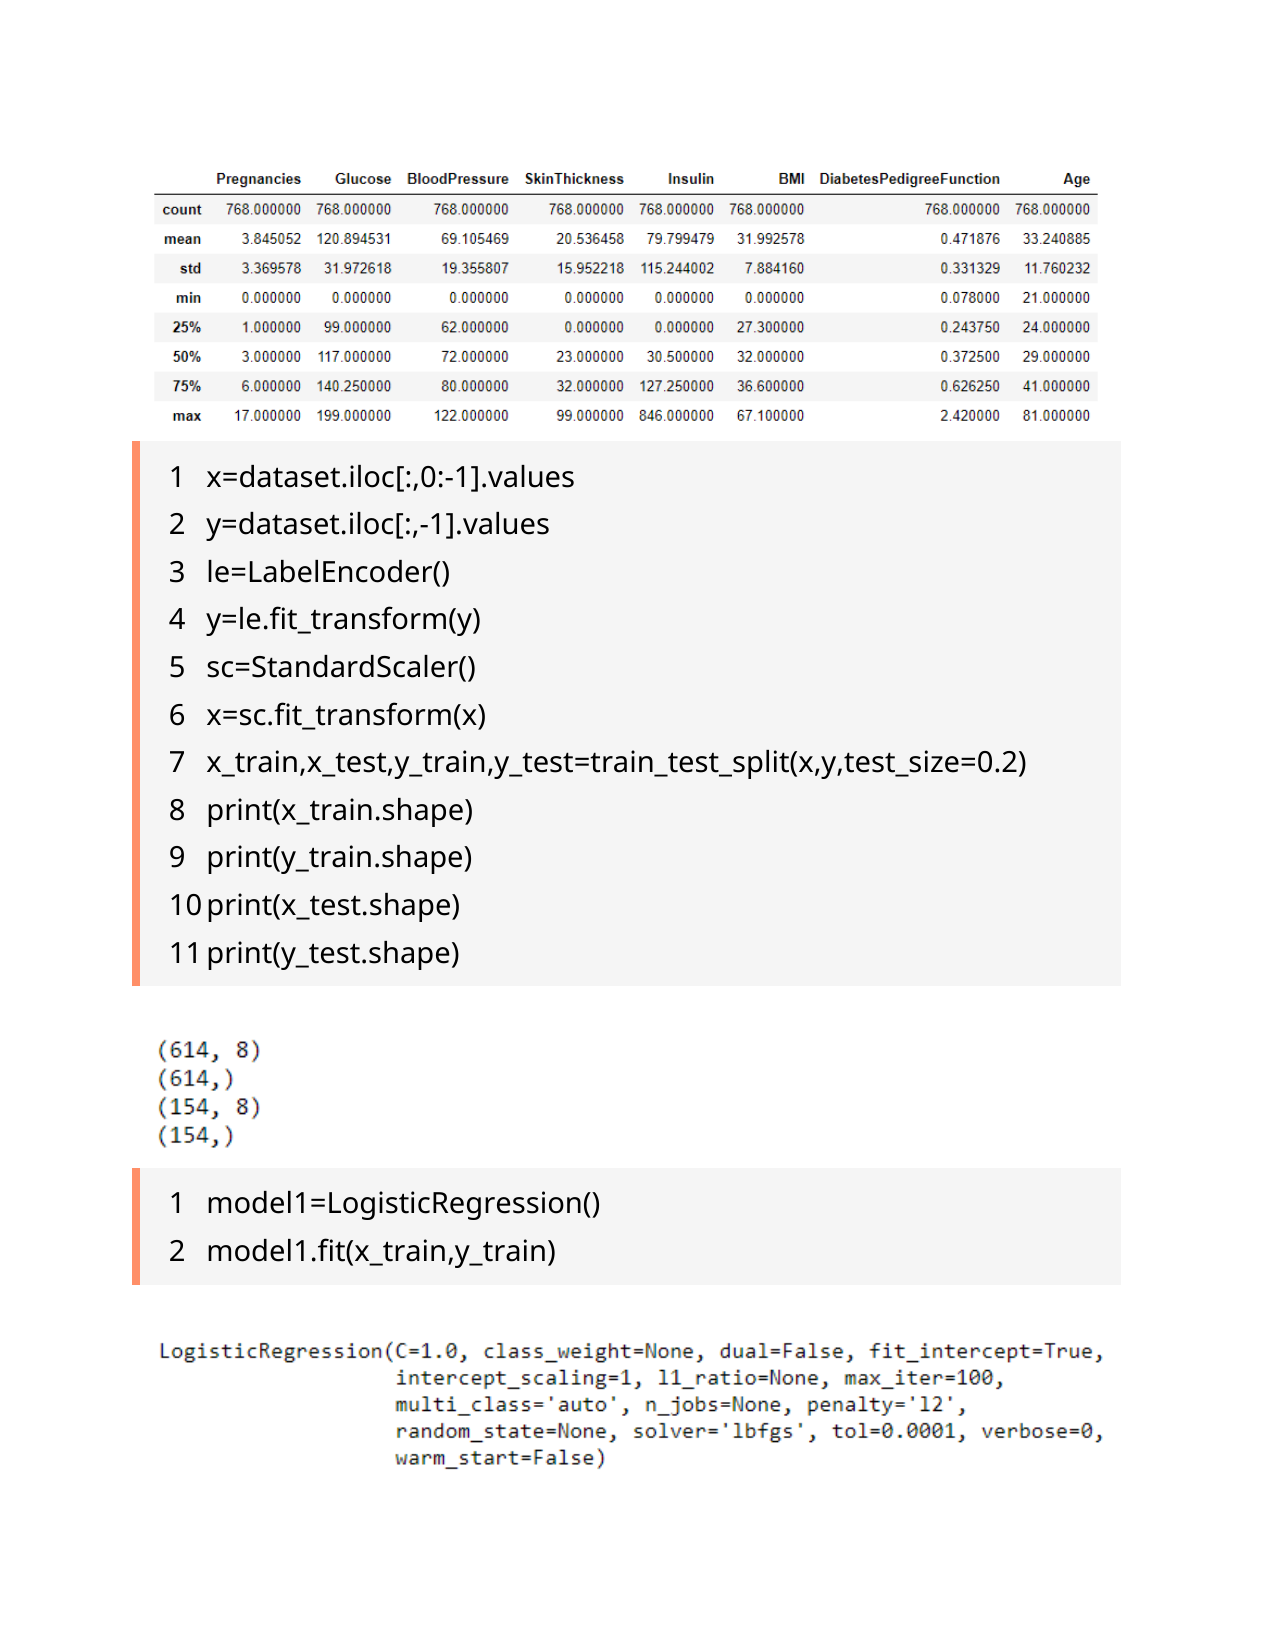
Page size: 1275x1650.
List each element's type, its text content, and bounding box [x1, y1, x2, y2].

list print(y_test.shape) [140, 917, 1121, 986]
list x=sc.fit_transform(x) [140, 679, 1121, 727]
list print(y_train.shape) [140, 822, 1121, 870]
list print(x_train.shape) [140, 774, 1121, 822]
list y=dataset.iloc[:,-1].values [140, 489, 1121, 536]
list print(x_test.shape) [140, 870, 1121, 917]
list le=LabelEncoder() [140, 536, 1121, 584]
list model1.fit(x_train,y_train) [140, 1216, 1121, 1285]
picture [150, 1333, 1125, 1481]
list sc=StandardScaler() [140, 632, 1121, 679]
picture [150, 150, 1125, 435]
list x_train,x_test,y_train,y_test=train_test_split(x,y,test_size=0.2) [140, 727, 1121, 774]
list y=le.fit_transform(y) [140, 584, 1121, 632]
picture [150, 1035, 304, 1162]
list model1=LogisticRegression() [140, 1168, 1121, 1216]
list x=dataset.iloc[:,0:-1].values [140, 441, 1121, 489]
